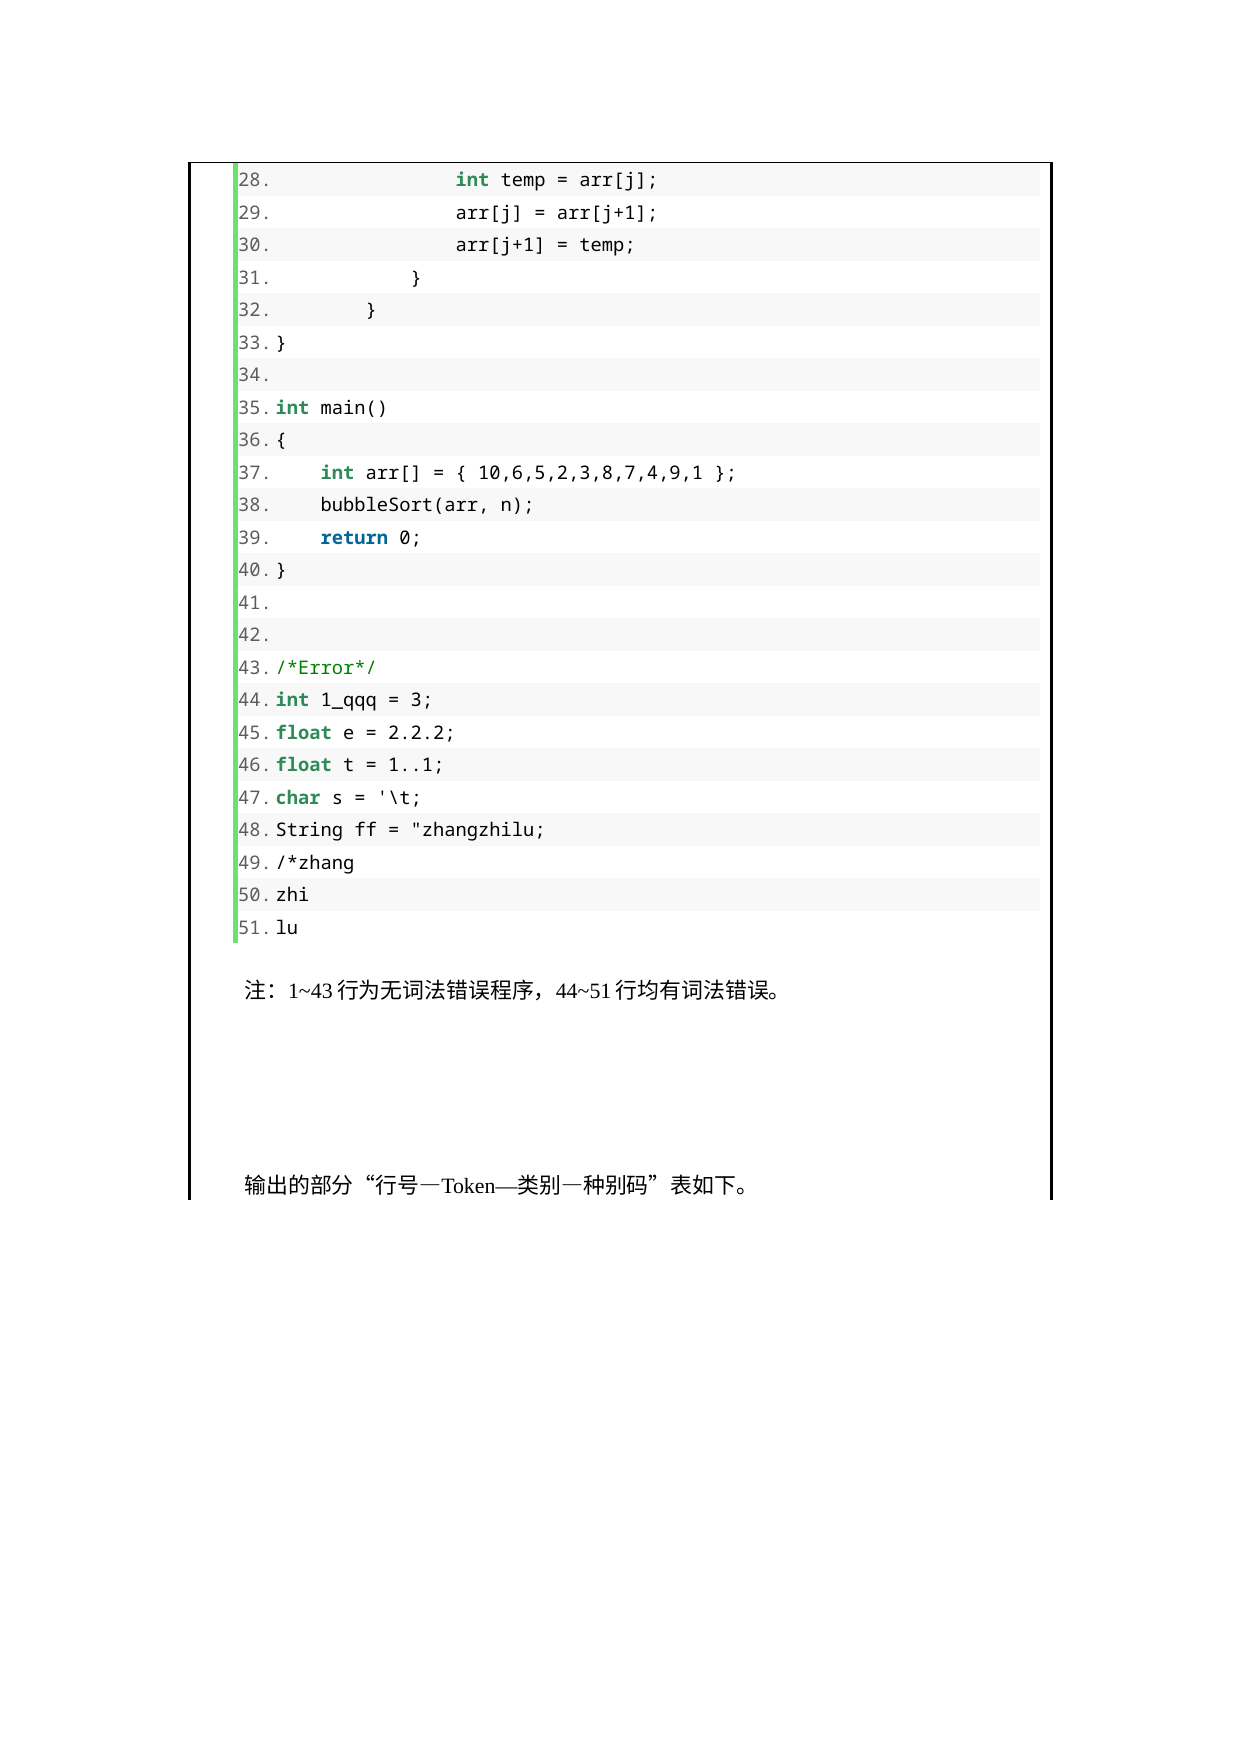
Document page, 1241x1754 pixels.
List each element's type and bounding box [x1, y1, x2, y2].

table_cell [191, 163, 1050, 1200]
